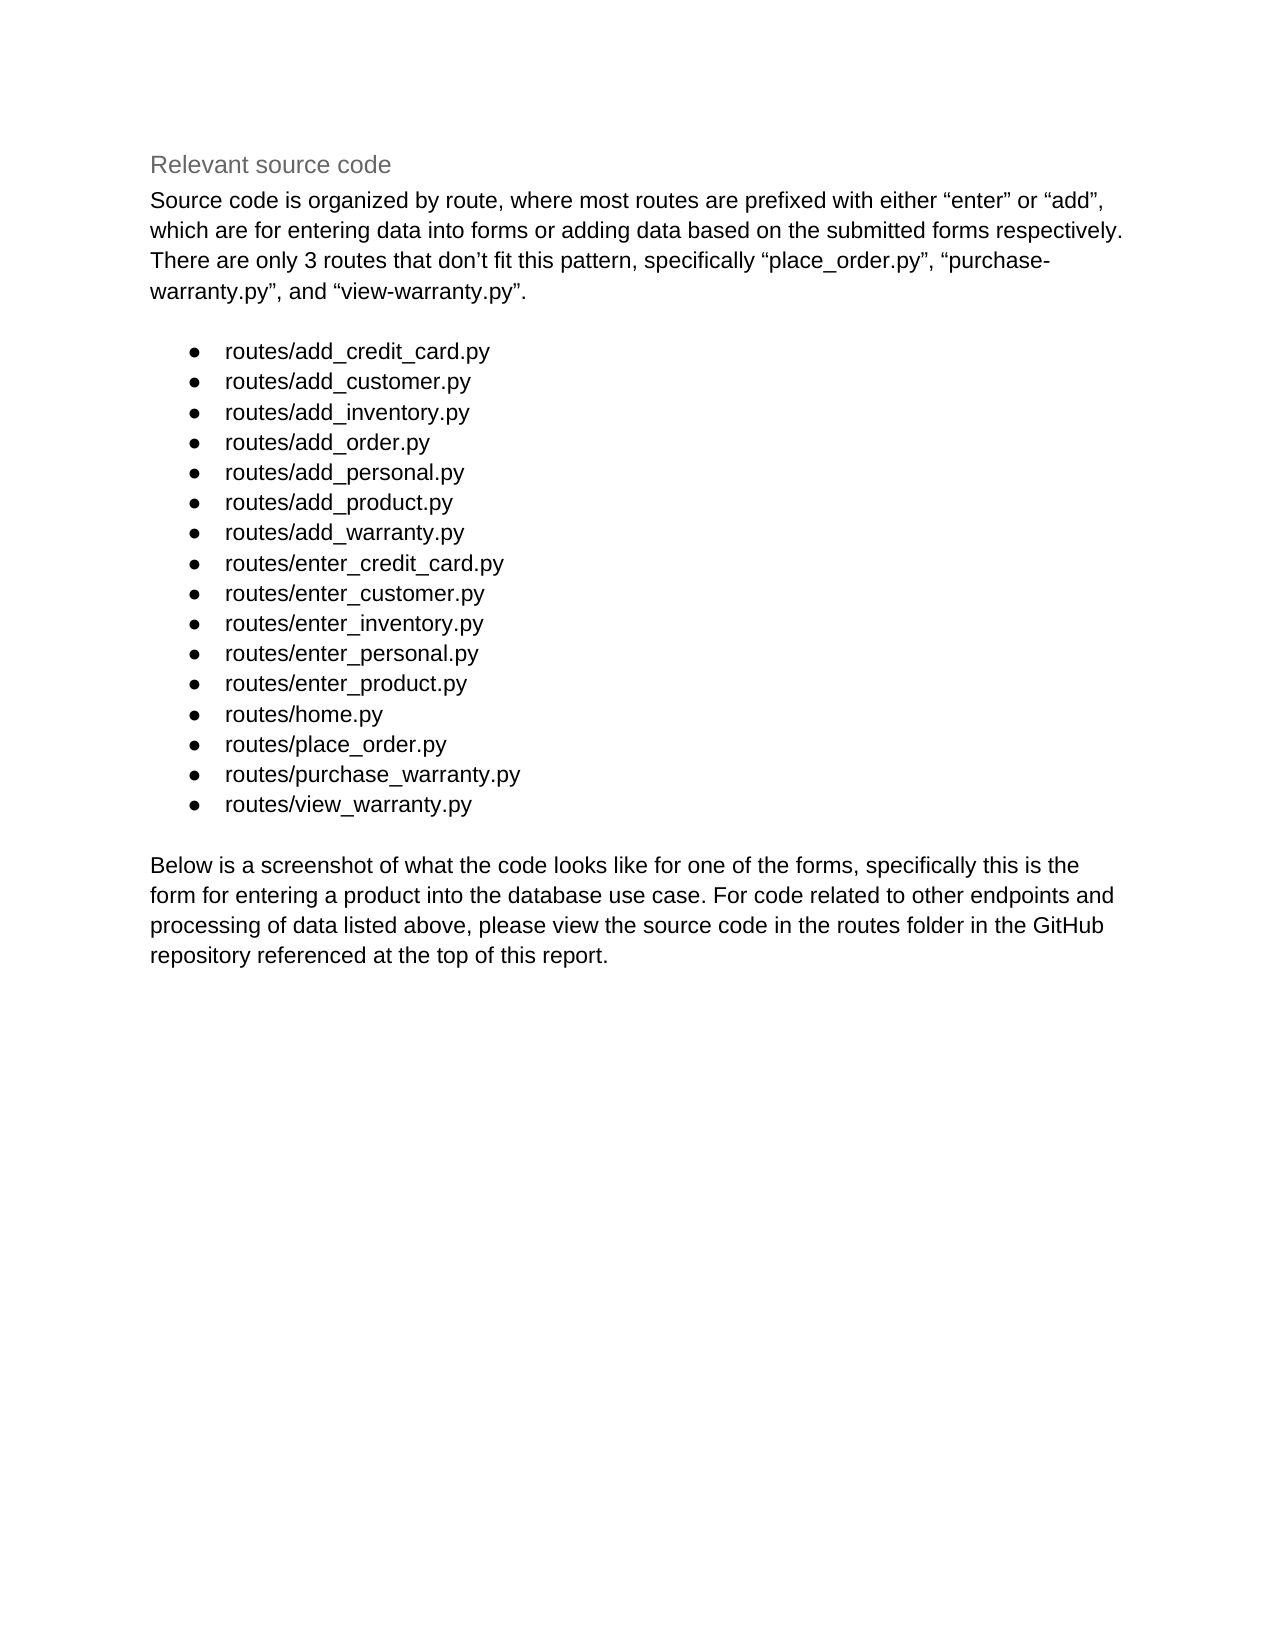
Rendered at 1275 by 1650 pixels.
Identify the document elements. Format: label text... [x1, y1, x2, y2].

list routes/enter_product.py [187, 670, 1125, 697]
list routes/view_warranty.py [187, 791, 1125, 818]
list routes/place_order.py [187, 731, 1125, 757]
list routes/add_customer.py [187, 368, 1125, 395]
list routes/enter_inventory.py [187, 610, 1125, 636]
list routes/add_credit_card.py [187, 338, 1125, 364]
text Below is a screenshot of what the code looks like for one of the forms, specifically this is the form for entering a product into the database use case. For code related to other endpoints and processing of data listed above, please view the source code in the routes folder in the GitHub repository referenced at the top of this report. [150, 852, 1125, 969]
list routes/add_personal.py [187, 459, 1125, 485]
list routes/home.py [187, 701, 1125, 727]
list routes/add_warranty.py [187, 519, 1125, 546]
list routes/enter_personal.py [187, 640, 1125, 667]
list routes/add_order.py [187, 429, 1125, 455]
list routes/enter_customer.py [187, 580, 1125, 606]
subtitle Relevant source code [150, 150, 1125, 179]
text Source code is organized by route, where most routes are prefixed with either “enter” or “add”, which are for entering data into forms or adding data based on the submitted forms respectively. There are only 3 routes that don’t fit this pattern, specifically “place_order.py”, “purchase-warranty.py”, and “view-warranty.py”. [150, 187, 1125, 304]
list routes/purchase_warranty.py [187, 761, 1125, 787]
list routes/add_product.py [187, 489, 1125, 516]
list routes/enter_credit_card.py [187, 549, 1125, 576]
list routes/add_inventory.py [187, 398, 1125, 425]
